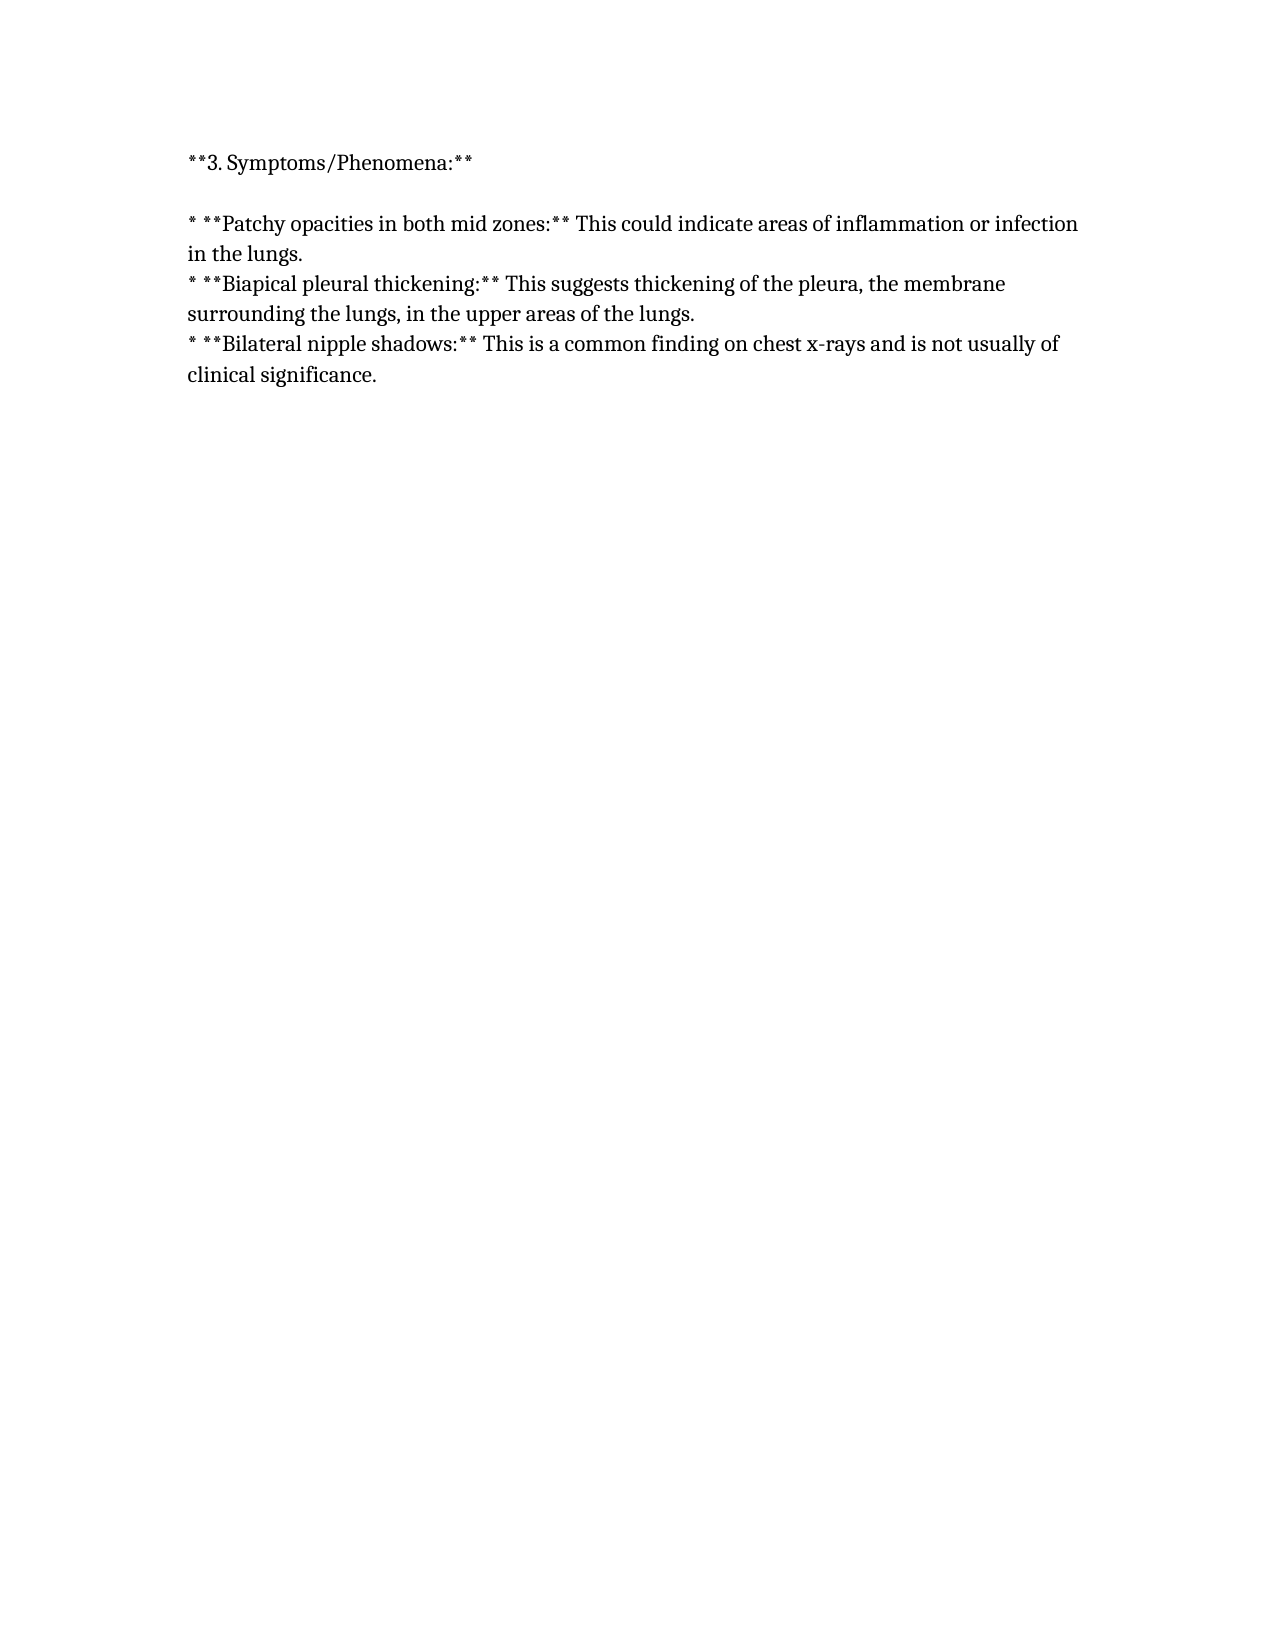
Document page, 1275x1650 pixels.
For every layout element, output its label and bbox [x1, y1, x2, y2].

text [187, 150, 1087, 388]
